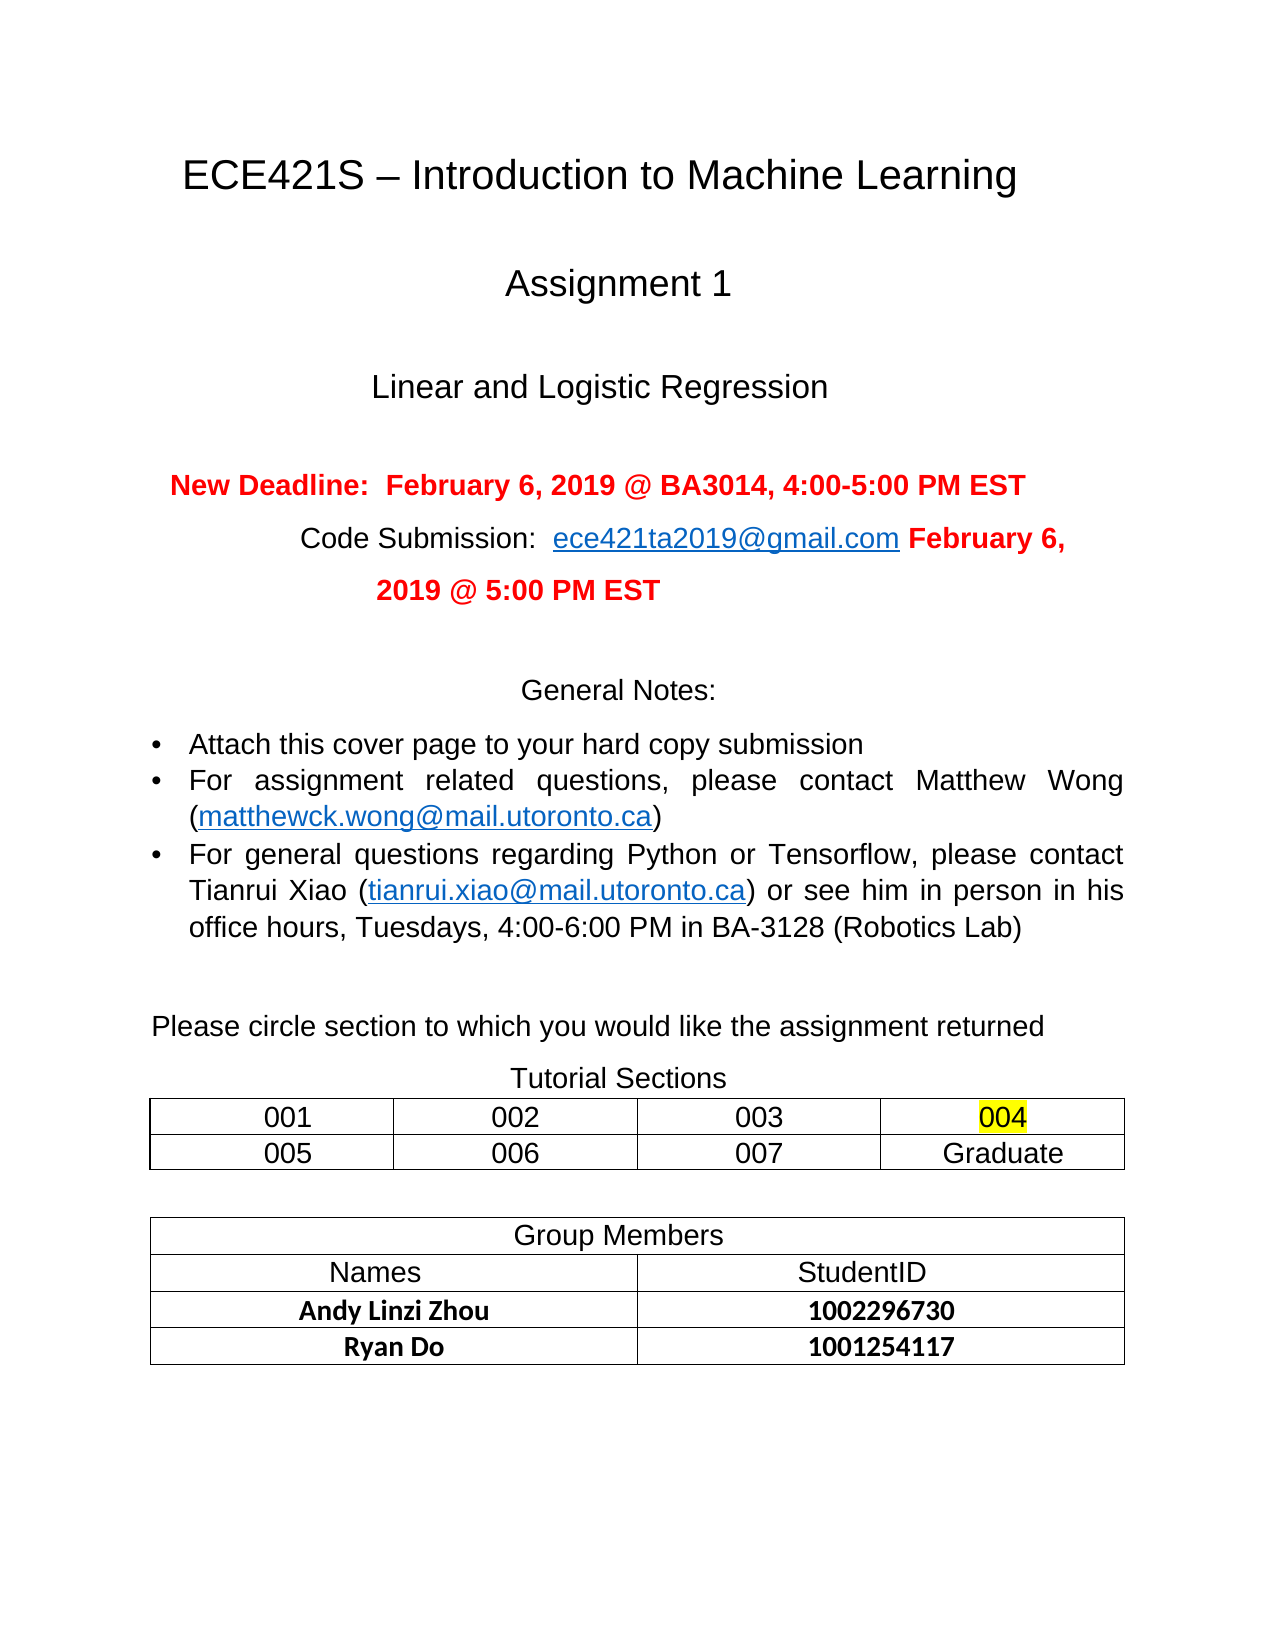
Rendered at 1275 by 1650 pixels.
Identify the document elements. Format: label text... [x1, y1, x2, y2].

text New Deadline: February 6, 2019 @ BA3014, 4:00-5:00 PM EST [170, 468, 1071, 502]
table_cell [816, 1135, 880, 1169]
table_header 003 [638, 1099, 816, 1133]
table_cell 006 [491, 1135, 637, 1169]
table_header 002 [491, 1099, 637, 1133]
text Code Submission: ece421ta2019@gmail.com February 6, 2019 @ 5:00 PM EST [300, 521, 1071, 607]
table_cell 007 [638, 1135, 816, 1169]
list For assignment related questions, please contact Matthew Wong (matthewck.wong@mail.utoronto.ca) [151, 763, 1125, 833]
table_cell 005 [151, 1135, 378, 1169]
text ECE421S – Introduction to Machine Learning [182, 150, 1125, 198]
table_cell Names [151, 1255, 637, 1291]
table_cell Ryan Do [151, 1328, 637, 1364]
text Linear and Logistic Regression [371, 367, 1125, 406]
table_header [816, 1099, 880, 1133]
list For general questions regarding Python or Tensorflow, please contact Tianrui Xiao (tianrui.xiao@mail.utoronto.ca) or see him in person in his office hours, Tuesdays, 4:00-6:00 PM in BA-3128 (Robotics Lab) [151, 837, 1125, 943]
table_cell Andy Linzi Zhou [151, 1292, 637, 1327]
table_cell [394, 1135, 491, 1169]
table_header [394, 1099, 491, 1133]
text Assignment 1 [150, 261, 1087, 304]
text Please circle section to which you would like the assignment returned [151, 1009, 1125, 1042]
table_cell 1002296730 [638, 1292, 1124, 1327]
table_cell StudentID [638, 1255, 1124, 1291]
list Attach this cover page to your hard copy submission [151, 727, 1125, 761]
table_header 004 [881, 1099, 1124, 1133]
table_header Group Members [151, 1218, 1124, 1254]
text Tutorial Sections [150, 1061, 1087, 1095]
table_cell Graduate [881, 1135, 1124, 1169]
table_header [379, 1099, 393, 1133]
table_cell 1001254117 [638, 1328, 1124, 1364]
table_cell [379, 1135, 393, 1169]
table_header 001 [151, 1099, 378, 1133]
text General Notes: [150, 672, 1087, 706]
